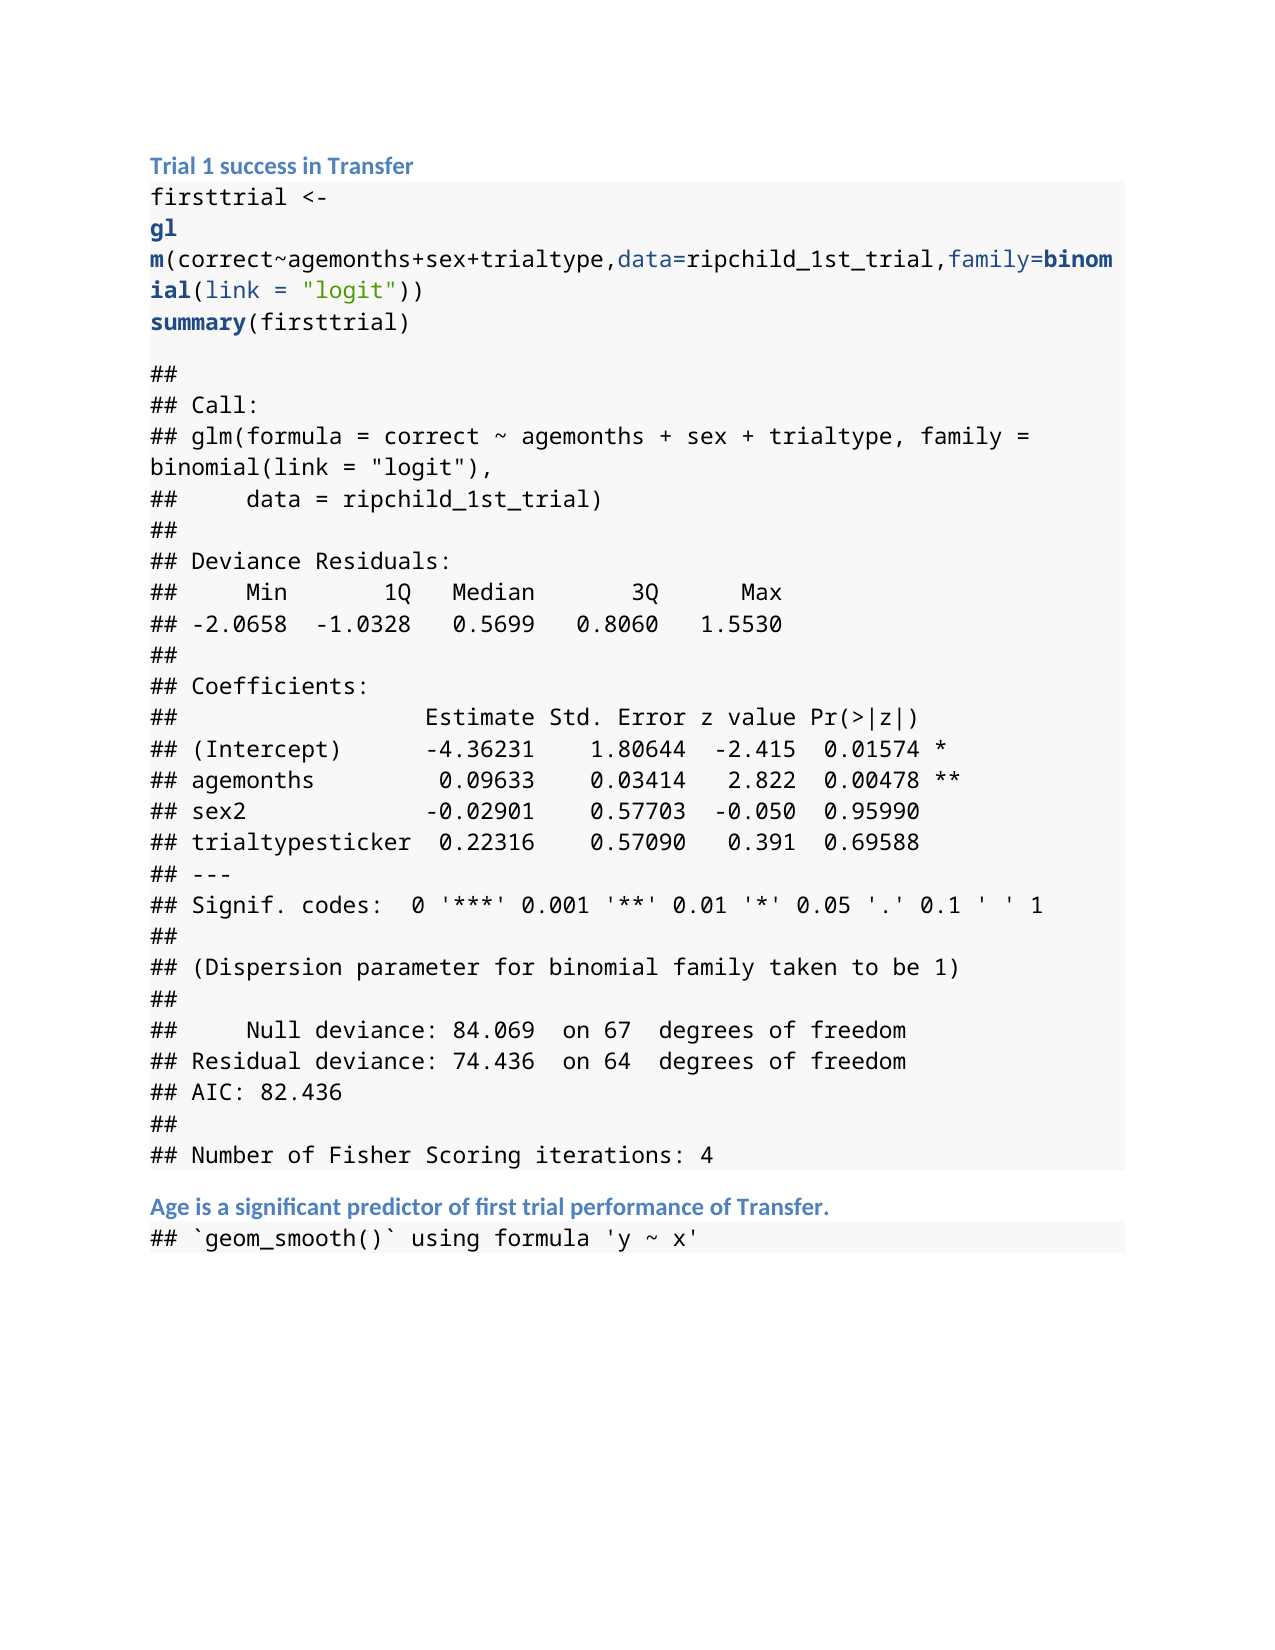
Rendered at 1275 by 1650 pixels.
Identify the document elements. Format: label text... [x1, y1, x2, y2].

text ## `geom_smooth()` using formula 'y ~ x' [150, 1221, 1125, 1253]
subtitle Trial 1 success in Transfer [150, 150, 1125, 181]
text ## ## Call: ## glm(formula = correct ~ agemonths + sex + trialtype, family = binomial(link = "logit"), ## data = ripchild_1st_trial) ## ## Deviance Residuals: ## Min 1Q Median 3Q Max ## -2.0658 -1.0328 0.5699 0.8060 1.5530 ## ## Coefficients: ## Estimate Std. Error z value Pr(>|z|) ## (Intercept) -4.36231 1.80644 -2.415 0.01574 * ## agemonths 0.09633 0.03414 2.822 0.00478 ** ## sex2 -0.02901 0.57703 -0.050 0.95990 ## trialtypesticker 0.22316 0.57090 0.391 0.69588 ## --- ## Signif. codes: 0 '***' 0.001 '**' 0.01 '*' 0.05 '.' 0.1 ' ' 1 ## ## (Dispersion parameter for binomial family taken to be 1) ## ## Null deviance: 84.069 on 67 degrees of freedom ## Residual deviance: 74.436 on 64 degrees of freedom ## AIC: 82.436 ## ## Number of Fisher Scoring iterations: 4 [150, 358, 1125, 1170]
subtitle Age is a significant predictor of first trial performance of Transfer. [150, 1191, 1125, 1221]
text firsttrial <- glm(correct~agemonths+sex+trialtype,data=ripchild_1st_trial,family=binomial(link = "logit")) summary(firsttrial) [177, 181, 1125, 337]
